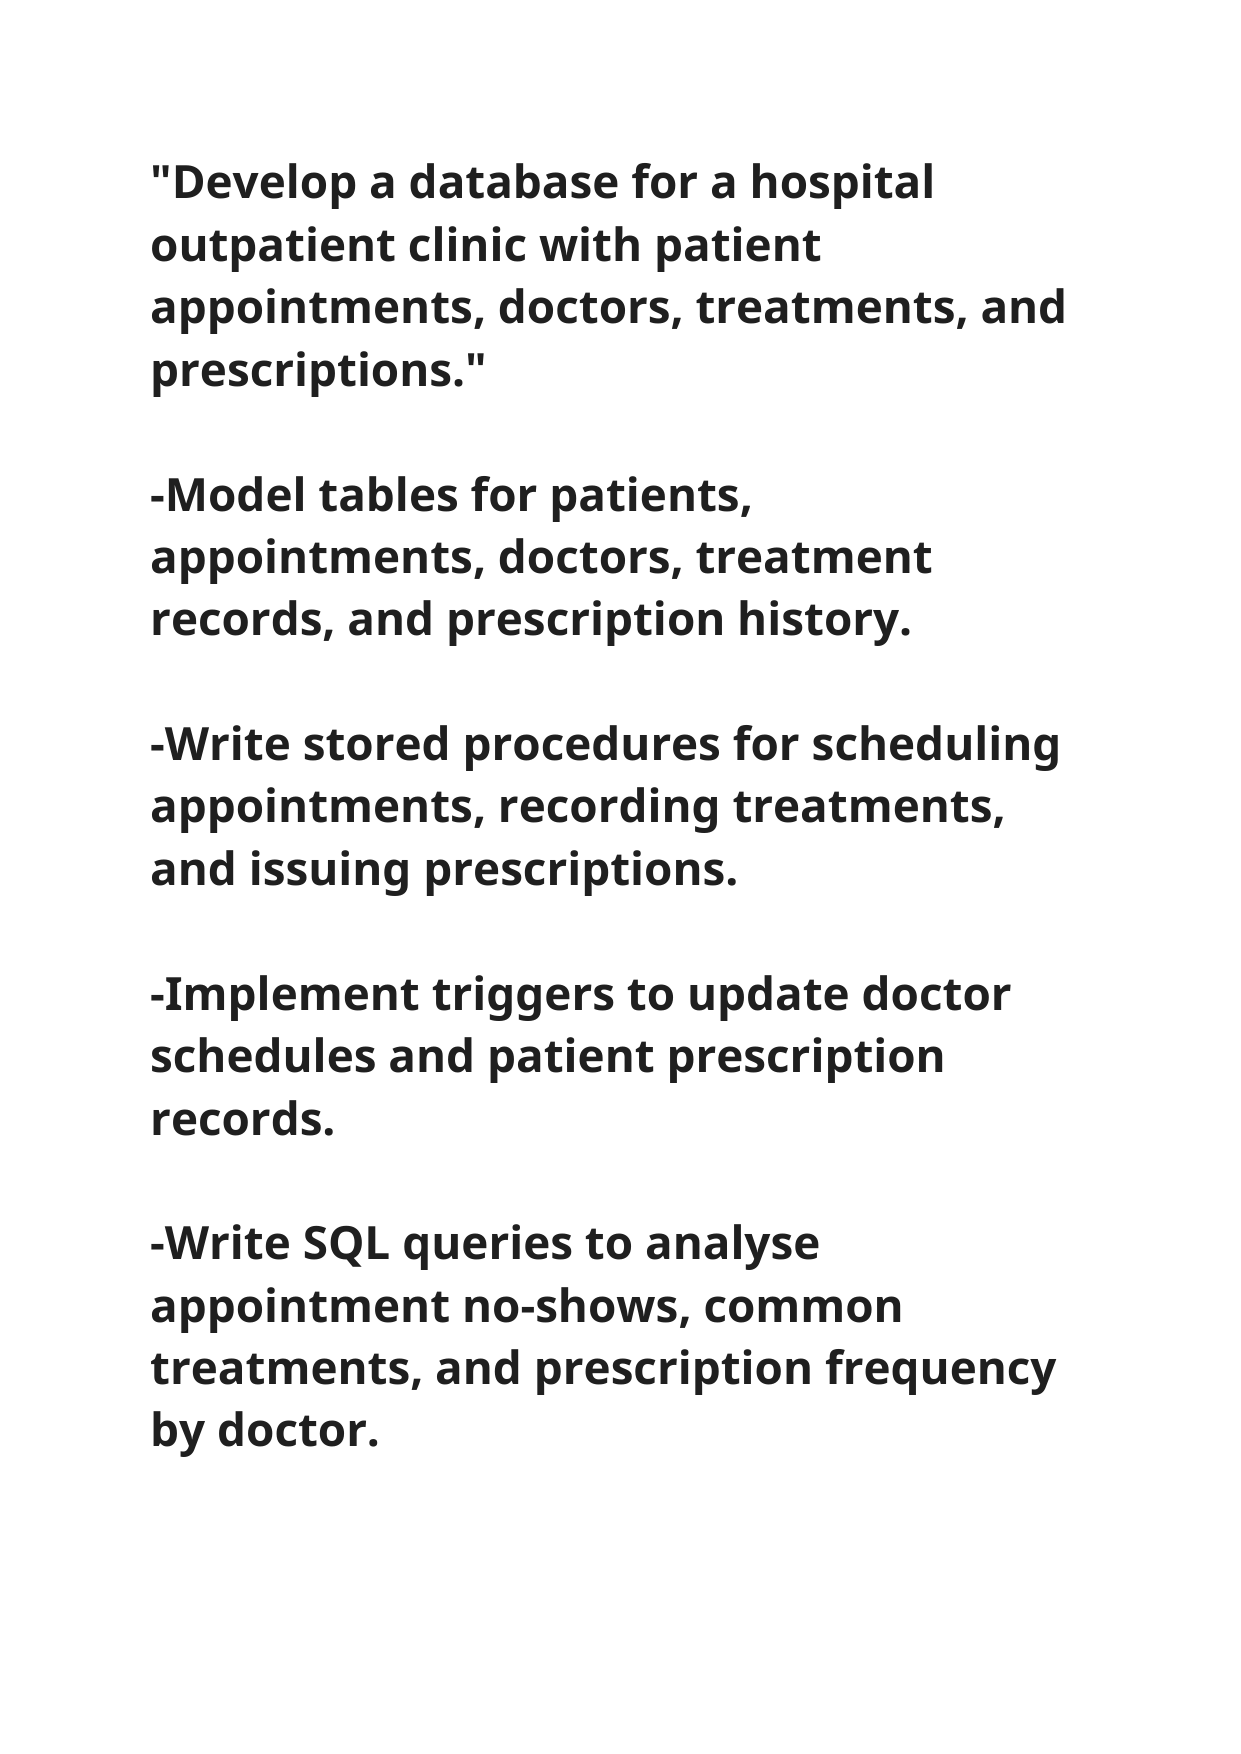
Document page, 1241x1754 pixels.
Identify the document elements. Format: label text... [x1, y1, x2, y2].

text "Develop a database for a hospital outpatient clinic with patient appointments, doctors, treatments, and prescriptions." -Model tables for patients, appointments, doctors, treatment records, and prescription history. [150, 150, 1090, 649]
text -Write stored procedures for scheduling appointments, recording treatments, and issuing prescriptions. [150, 649, 1090, 899]
text -Implement triggers to update doctor schedules and patient prescription records. [150, 899, 1090, 1148]
text -Write SQL queries to analyse appointment no-shows, common treatments, and prescription frequency by doctor. [150, 1148, 1090, 1460]
